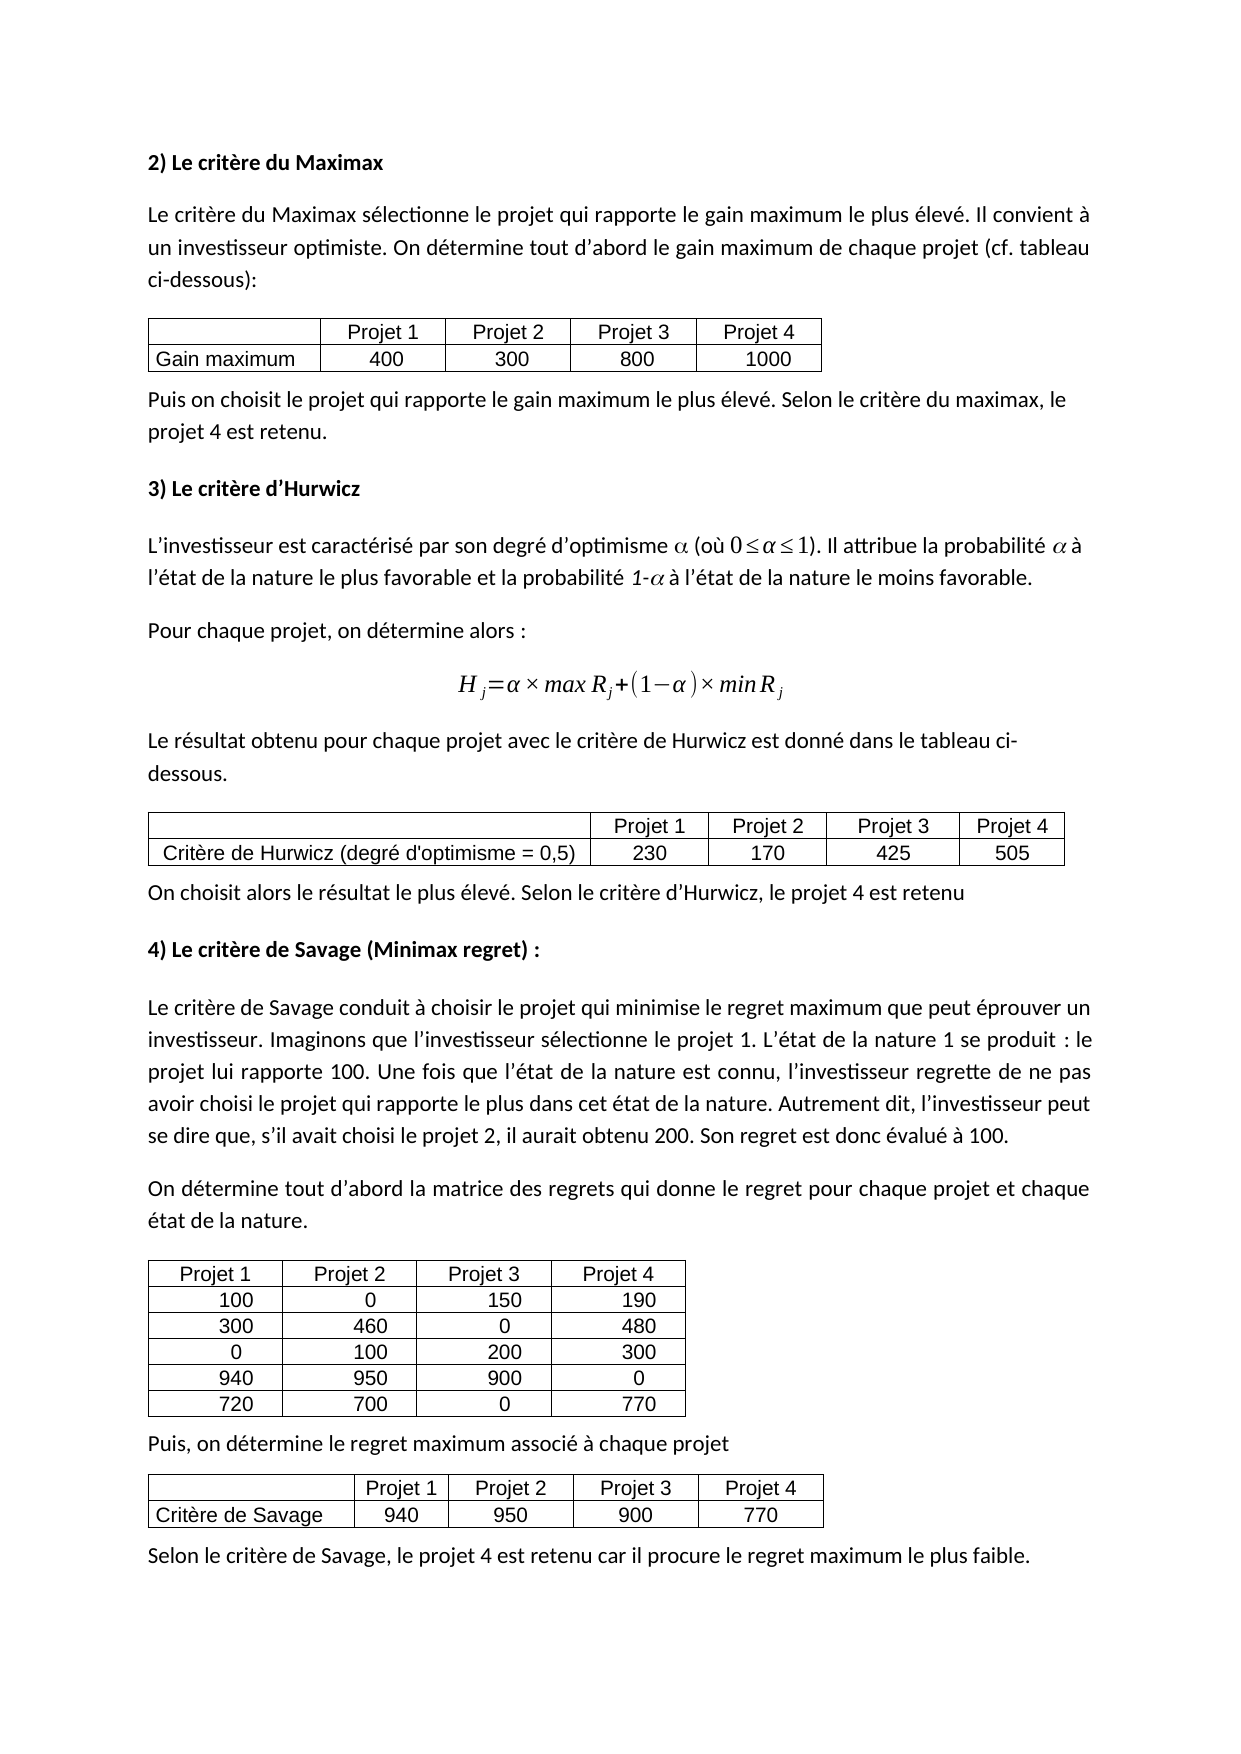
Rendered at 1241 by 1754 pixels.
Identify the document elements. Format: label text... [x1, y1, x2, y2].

text On détermine tout d’abord la matrice des regrets qui donne le regret pour chaque projet et chaque état de la nature. [148, 1174, 1093, 1235]
table_header Projet 4 [552, 1261, 685, 1286]
table_cell 0 [149, 1339, 282, 1364]
table_cell Critère de Hurwicz (degré d'optimisme = 0,5) [149, 839, 590, 865]
table_header Projet 3 [827, 813, 959, 838]
table_header Projet 1 [149, 1261, 282, 1286]
table_cell Critère de Savage [149, 1501, 354, 1527]
table_cell 900 [574, 1501, 698, 1527]
table_cell 720 [149, 1391, 282, 1416]
table_cell Gain maximum [149, 345, 320, 371]
text Pour chaque projet, on détermine alors : [148, 616, 1093, 644]
table_header [149, 1475, 354, 1500]
text Le critère du Maximax sélectionne le projet qui rapporte le gain maximum le plus élevé. Il convient à un investisseur optimiste. On détermine tout d’abord le gain maximum de chaque projet (cf. tableau ci-dessous): [148, 201, 1093, 293]
table_header Projet 1 [321, 319, 445, 344]
table_header Projet 1 [591, 813, 708, 838]
table_cell 1000 [697, 345, 821, 371]
table_header Projet 2 [449, 1475, 573, 1500]
table_header Projet 3 [571, 319, 696, 344]
table_header Projet 2 [283, 1261, 416, 1286]
text L’investisseur est caractérisé par son degré d’optimisme  (où ). Il attribue la probabilité  à l’état de la nature le plus favorable et la probabilité 1- à l’état de la nature le moins favorable. [148, 531, 1093, 591]
table_cell 200 [417, 1339, 551, 1364]
table_header [149, 813, 590, 838]
table_cell 150 [417, 1287, 551, 1312]
table_cell 300 [149, 1313, 282, 1338]
table_cell 900 [417, 1365, 551, 1390]
table_cell 940 [149, 1365, 282, 1390]
table_cell 100 [149, 1287, 282, 1312]
text Puis, on détermine le regret maximum associé à chaque projet [148, 1429, 1093, 1457]
table_cell 0 [417, 1391, 551, 1416]
table_header Projet 2 [709, 813, 826, 838]
table_header Projet 4 [960, 813, 1064, 838]
table_cell 950 [449, 1501, 573, 1527]
table_cell 100 [283, 1339, 416, 1364]
table_cell 800 [571, 345, 696, 371]
table_cell 770 [552, 1391, 685, 1416]
text Le résultat obtenu pour chaque projet avec le critère de Hurwicz est donné dans le tableau ci-dessous. [148, 726, 1093, 787]
table_cell 460 [283, 1313, 416, 1338]
text 2) Le critère du Maximax [148, 148, 1093, 176]
table_header Projet 1 [355, 1475, 448, 1500]
table_header Projet 3 [574, 1475, 698, 1500]
table_cell 230 [591, 839, 708, 865]
table_cell 0 [417, 1313, 551, 1338]
table_cell 505 [960, 839, 1064, 865]
table_cell 700 [283, 1391, 416, 1416]
table_cell 425 [827, 839, 959, 865]
table_cell 400 [321, 345, 445, 371]
table_header [149, 319, 320, 344]
table_cell 0 [552, 1365, 685, 1390]
table_cell 300 [552, 1339, 685, 1364]
table_cell 480 [552, 1313, 685, 1338]
text Puis on choisit le projet qui rapporte le gain maximum le plus élevé. Selon le critère du maximax, le projet 4 est retenu. [148, 385, 1093, 445]
text 3) Le critère d’Hurwicz [148, 474, 1093, 502]
text On choisit alors le résultat le plus élevé. Selon le critère d’Hurwicz, le projet 4 est retenu [148, 878, 1093, 906]
text Le critère de Savage conduit à choisir le projet qui minimise le regret maximum que peut éprouver un investisseur. Imaginons que l’investisseur sélectionne le projet 1. L’état de la nature 1 se produit : le projet lui rapporte 100. Une fois que l’état de la nature est connu, l’investisseur regrette de ne pas avoir choisi le projet qui rapporte le plus dans cet état de la nature. Autrement dit, l’investisseur peut se dire que, s’il avait choisi le projet 2, il aurait obtenu 200. Son regret est donc évalué à 100. [148, 993, 1093, 1149]
table_cell 300 [446, 345, 570, 371]
text 4) Le critère de Savage (Minimax regret) : [148, 936, 1093, 963]
table_cell 940 [355, 1501, 448, 1527]
table_header Projet 3 [417, 1261, 551, 1286]
table_cell 0 [283, 1287, 416, 1312]
table_cell 950 [283, 1365, 416, 1390]
text Selon le critère de Savage, le projet 4 est retenu car il procure le regret maximum le plus faible. [148, 1541, 1093, 1569]
table_cell 170 [709, 839, 826, 865]
table_cell 770 [699, 1501, 823, 1527]
table_cell 190 [552, 1287, 685, 1312]
table_header Projet 4 [699, 1475, 823, 1500]
table_header Projet 4 [697, 319, 821, 344]
table_header Projet 2 [446, 319, 570, 344]
